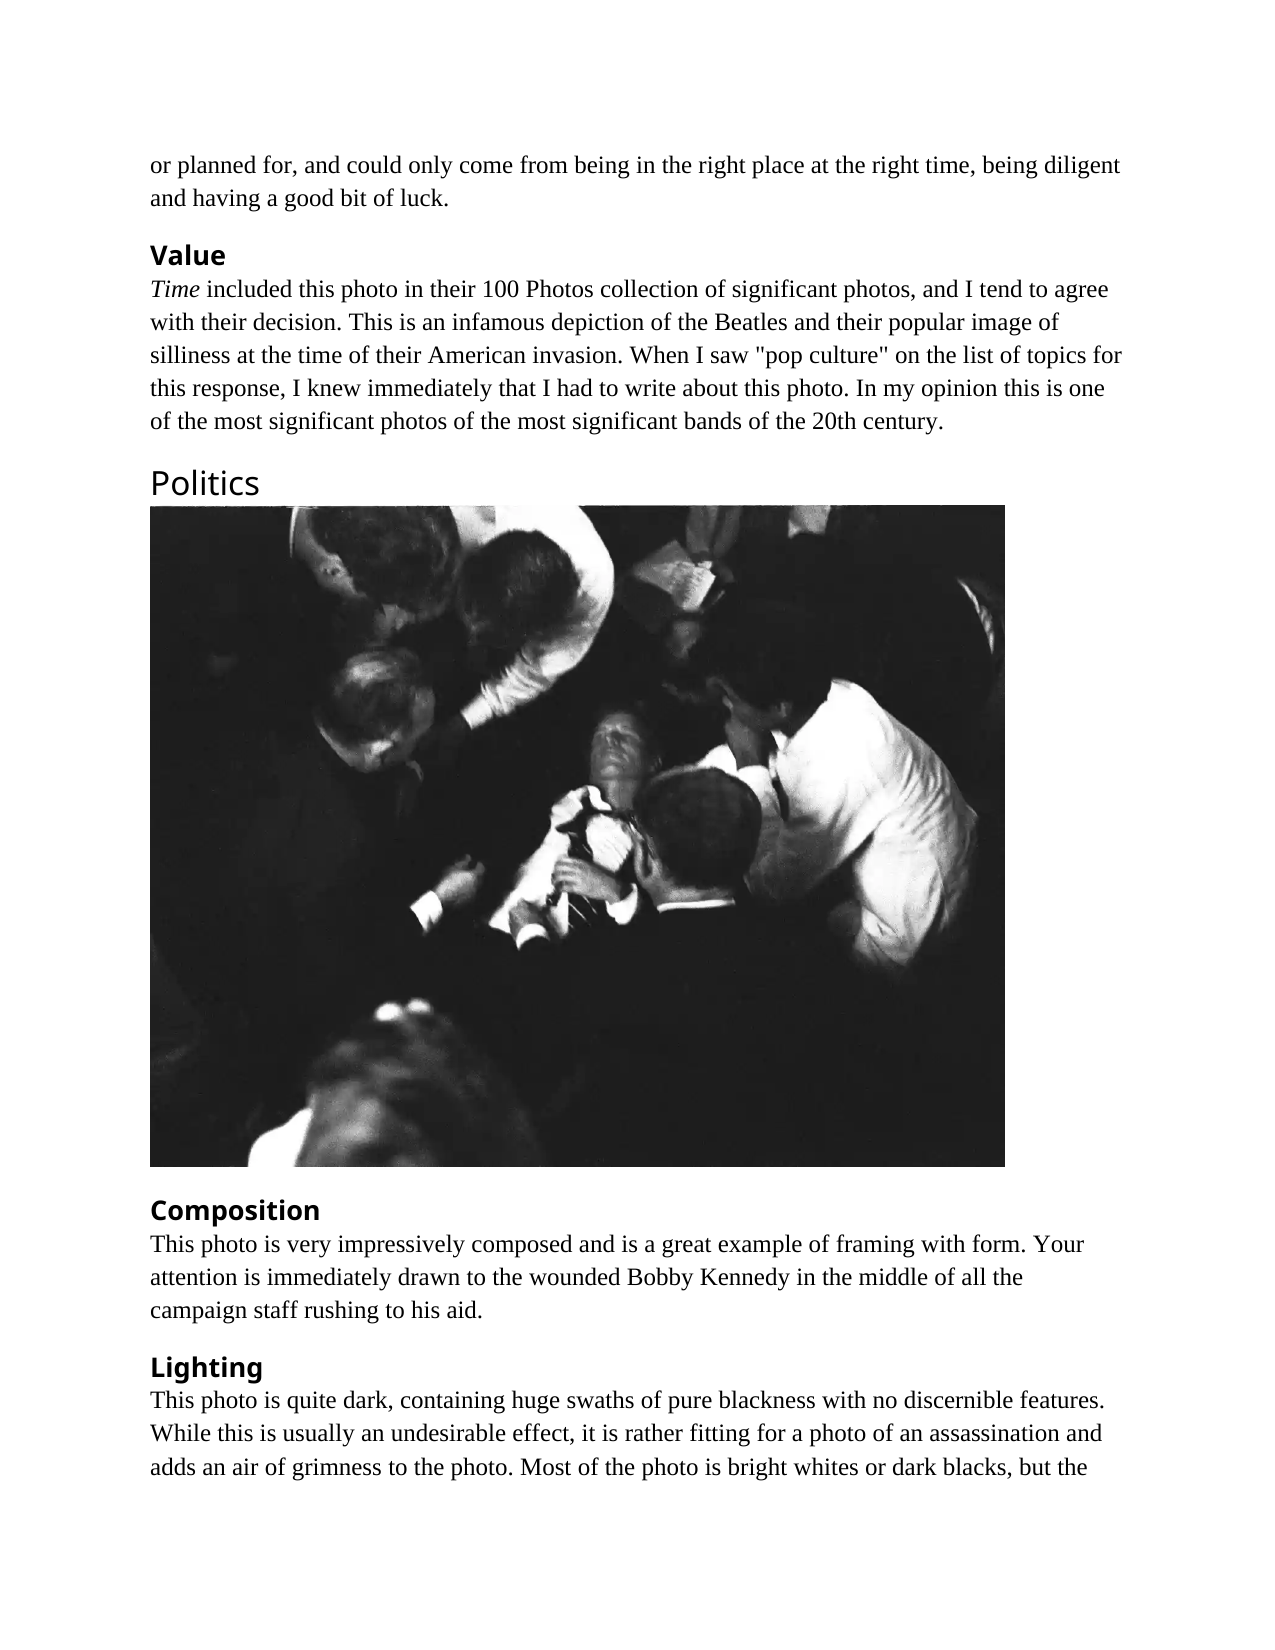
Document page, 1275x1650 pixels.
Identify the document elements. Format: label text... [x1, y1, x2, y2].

subtitle Lighting [150, 1349, 1125, 1386]
subtitle Composition [150, 1192, 1125, 1229]
text This photo is very impressively composed and is a great example of framing with form. Your attention is immediately drawn to the wounded Bobby Kennedy in the middle of all the campaign staff rushing to his aid. [150, 1229, 1125, 1323]
picture [150, 505, 1005, 1167]
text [150, 1386, 1125, 1480]
subtitle Value [150, 237, 1125, 274]
subtitle Politics [150, 460, 1125, 505]
text Time included this photo in their 100 Photos collection of significant photos, and I tend to agree with their decision. This is an infamous depiction of the Beatles and their popular image of silliness at the time of their American invasion. When I saw "pop culture" on the list of topics for this response, I knew immediately that I had to write about this photo. In my opinion this is one of the most significant photos of the most significant bands of the 20th century. [150, 274, 1125, 434]
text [150, 150, 1125, 212]
